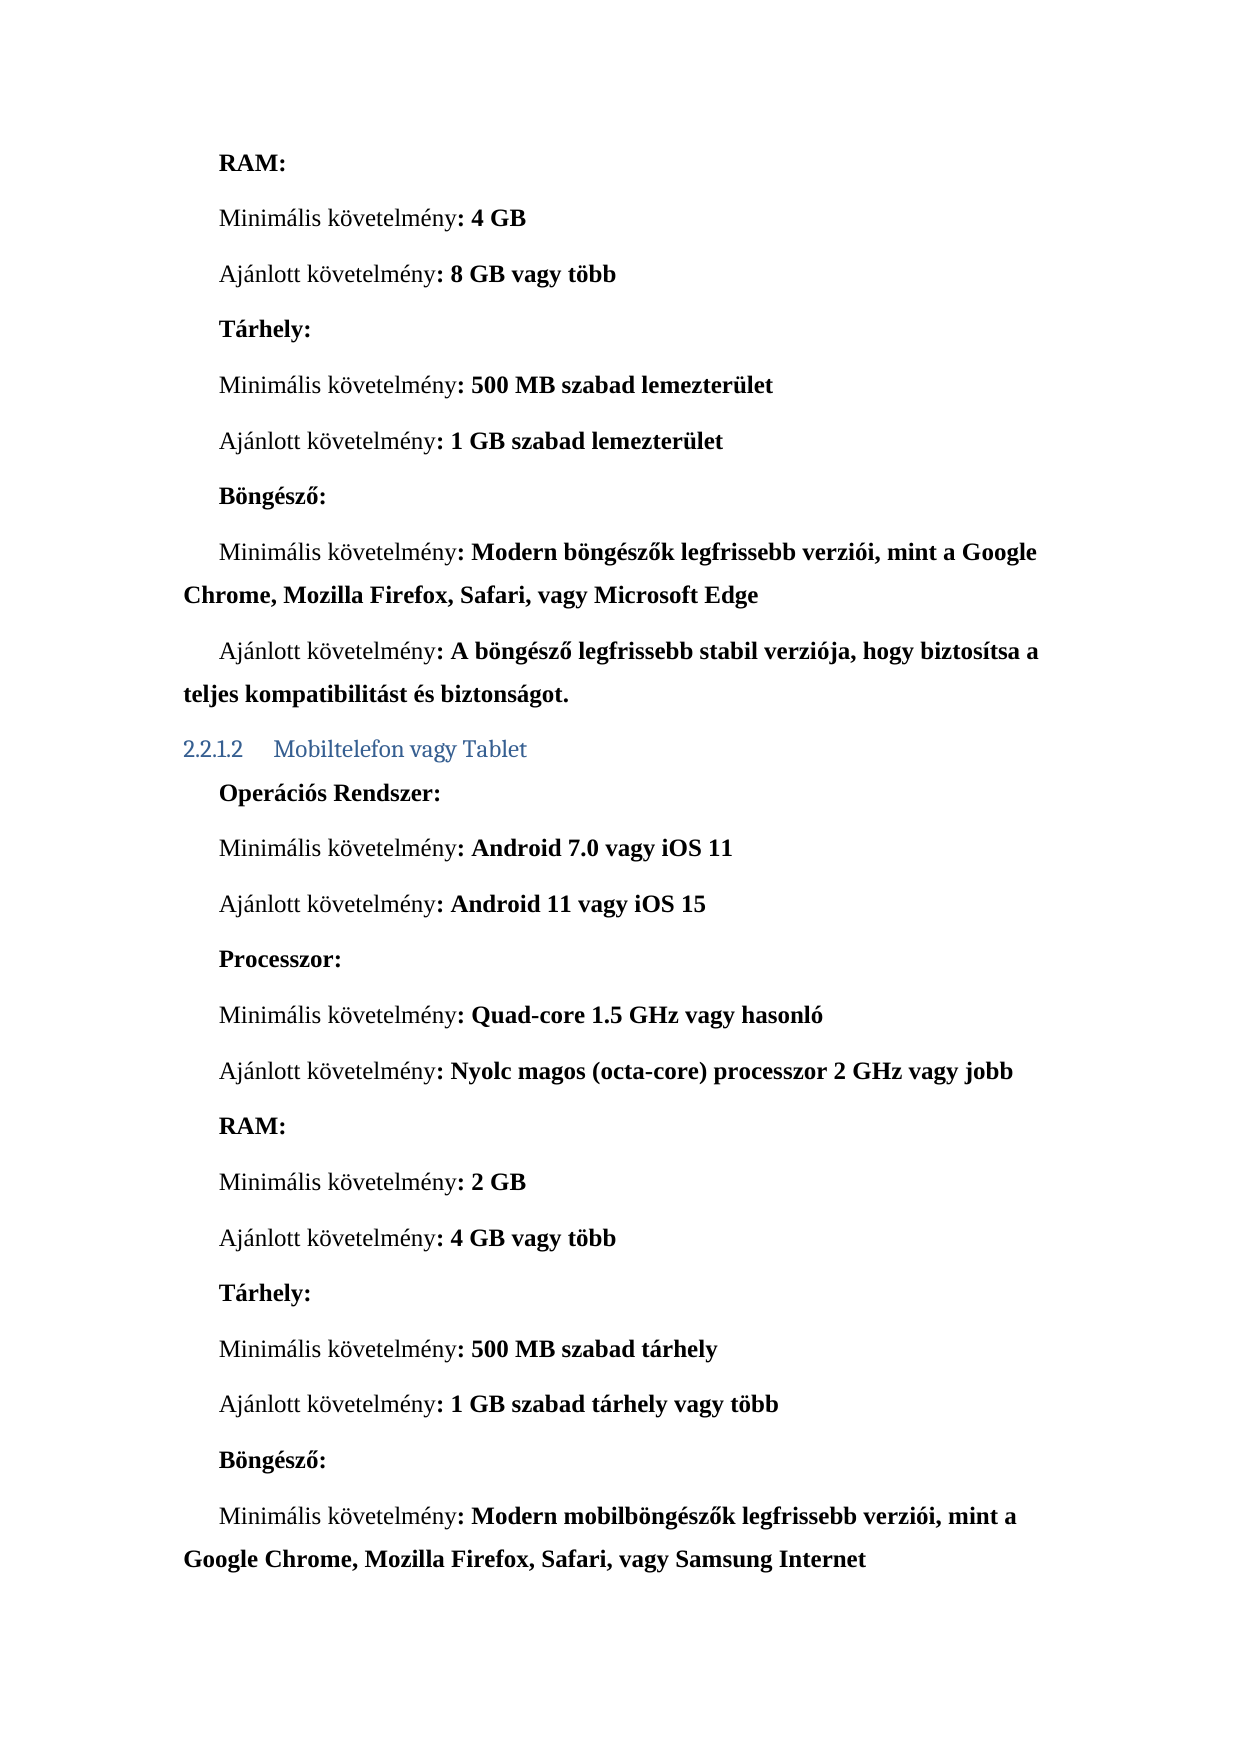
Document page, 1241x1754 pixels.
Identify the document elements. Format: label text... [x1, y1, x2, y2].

text Minimális követelmény: Modern mobilböngészők legfrissebb verziói, mint a Google Chrome, Mozilla Firefox, Safari, vagy Samsung Internet [183, 1501, 1092, 1573]
text Minimális követelmény: Modern böngészők legfrissebb verziói, mint a Google Chrome, Mozilla Firefox, Safari, vagy Microsoft Edge [183, 537, 1092, 609]
subtitle Mobiltelefon vagy Tablet [183, 734, 1092, 763]
text RAM: [183, 148, 1092, 176]
text Tárhely: [183, 314, 1092, 343]
text Minimális követelmény: 2 GB [183, 1167, 1092, 1196]
text Minimális követelmény: 500 MB szabad lemezterület [183, 370, 1092, 399]
text Tárhely: [183, 1278, 1092, 1307]
text Ajánlott követelmény: Android 11 vagy iOS 15 [183, 889, 1092, 918]
text Ajánlott követelmény: 1 GB szabad tárhely vagy több [183, 1389, 1092, 1418]
text Böngésző: [183, 481, 1092, 510]
text Minimális követelmény: 4 GB [183, 203, 1092, 232]
text Ajánlott követelmény: A böngésző legfrissebb stabil verziója, hogy biztosítsa a teljes kompatibilitást és biztonságot. [183, 636, 1092, 708]
text Minimális követelmény: Quad-core 1.5 GHz vagy hasonló [183, 1000, 1092, 1029]
text Ajánlott követelmény: 8 GB vagy több [183, 259, 1092, 288]
text Ajánlott követelmény: 1 GB szabad lemezterület [183, 426, 1092, 454]
text RAM: [183, 1111, 1092, 1140]
text Ajánlott követelmény: Nyolc magos (octa-core) processzor 2 GHz vagy jobb [183, 1056, 1092, 1084]
text Operációs Rendszer: [183, 778, 1092, 806]
text Processzor: [183, 944, 1092, 973]
text Minimális követelmény: 500 MB szabad tárhely [183, 1334, 1092, 1363]
text Minimális követelmény: Android 7.0 vagy iOS 11 [183, 833, 1092, 862]
text Ajánlott követelmény: 4 GB vagy több [183, 1223, 1092, 1251]
text Böngésző: [183, 1445, 1092, 1474]
